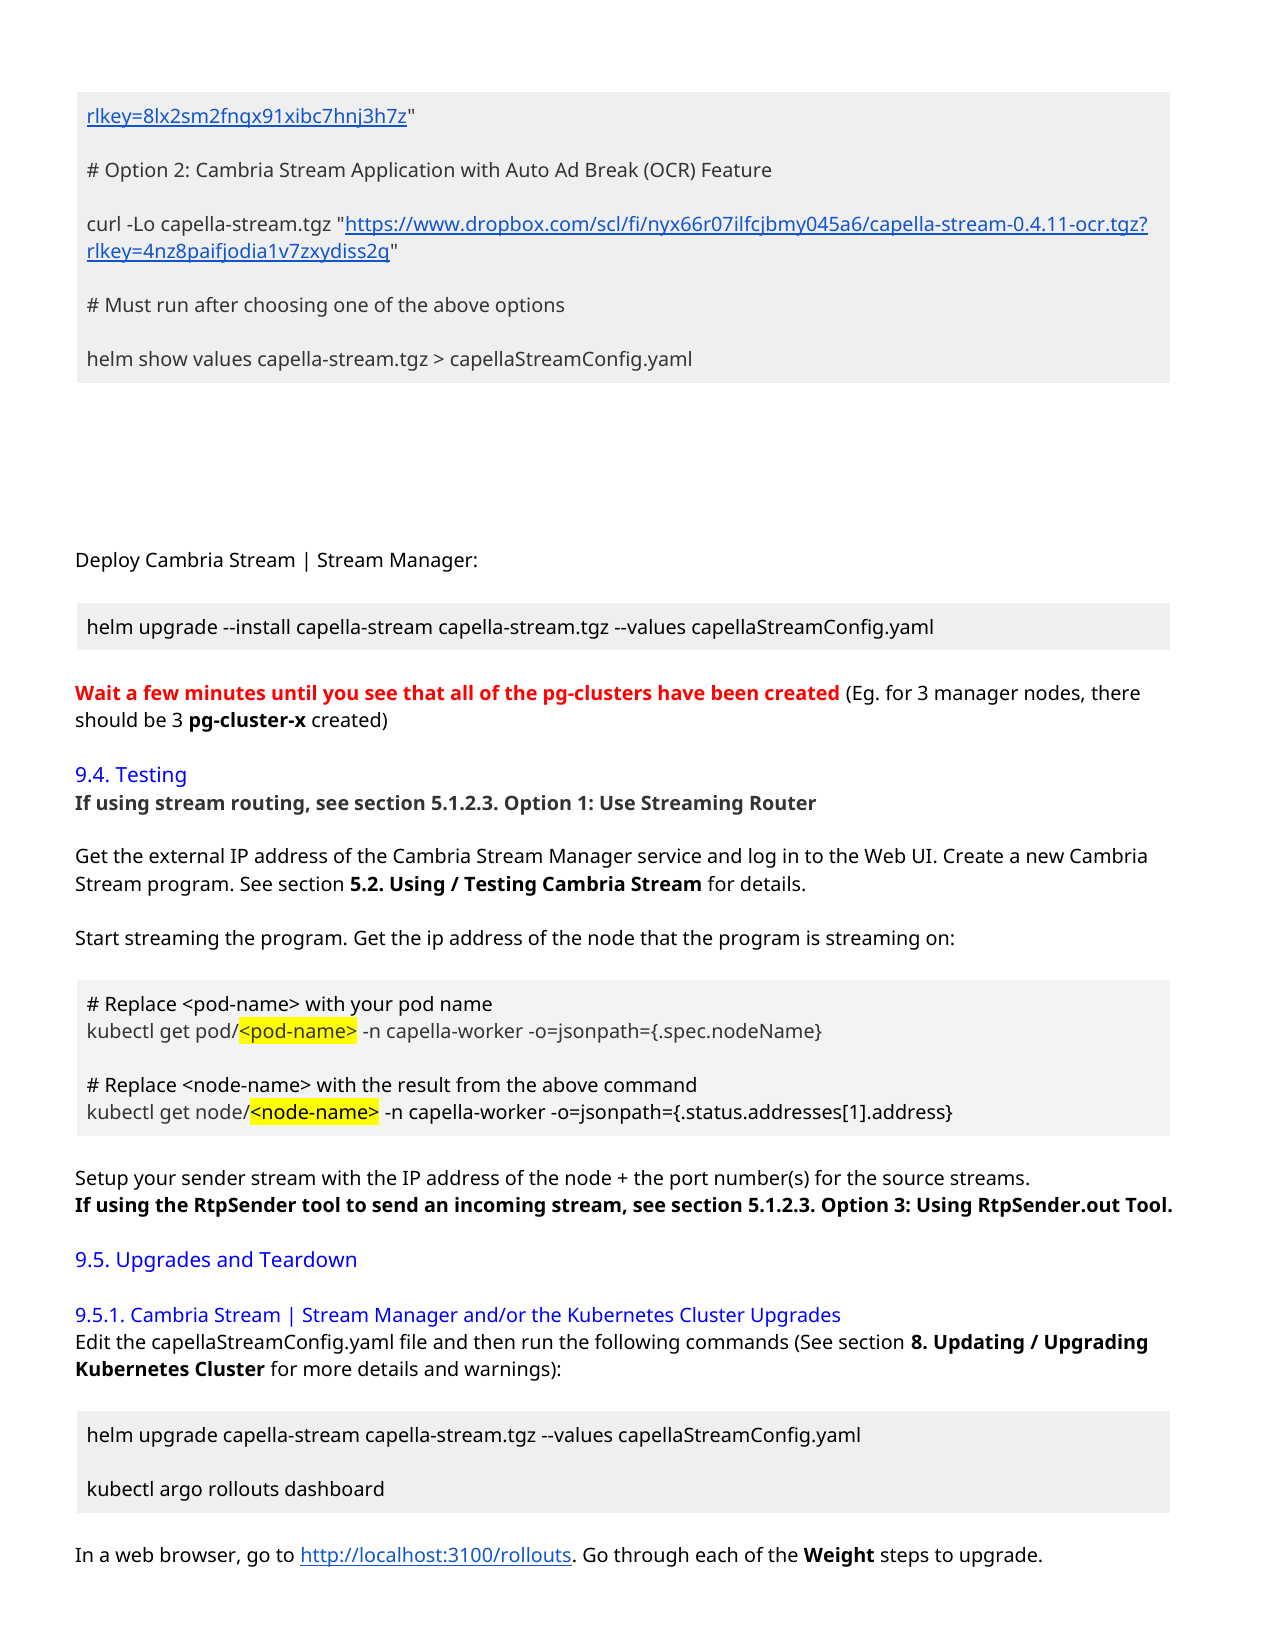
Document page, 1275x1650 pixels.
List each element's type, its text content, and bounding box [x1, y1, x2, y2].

text Wait a few minutes until you see that all of the pg-clusters have been created (Eg. for 3 manager nodes, there should be 3 pg-cluster-x created) [75, 679, 1200, 733]
text Edit the capellaStreamConfig.yaml file and then run the following commands (See section 8. Updating / Upgrading Kubernetes Cluster for more details and warnings): [75, 1328, 1200, 1382]
text In a web browser, go to http://localhost:3100/rollouts. Go through each of the Weight steps to upgrade. [75, 1542, 1200, 1569]
subtitle 9.4. Testing [75, 760, 1200, 789]
text Setup your sender stream with the IP address of the node + the port number(s) for the source streams. [75, 1164, 1200, 1192]
text If using stream routing, see section 5.1.2.3. Option 1: Use Streaming Router [75, 789, 1200, 816]
subtitle 9.5. Upgrades and Teardown [75, 1246, 1200, 1274]
table_header helm upgrade --install capella-stream capella-stream.tgz --values capellaStreamConfig.yaml [77, 603, 1170, 650]
text If using the RtpSender tool to send an incoming stream, see section 5.1.2.3. Option 3: Using RtpSender.out Tool. [75, 1192, 1200, 1218]
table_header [77, 92, 1170, 383]
table_header # Replace <pod-name> with your pod name kubectl get pod/<pod-name> -n capella-worker -o=jsonpath={.spec.nodeName} # Replace <node-name> with the result from the above command kubectl get node/<node-name> -n capella-worker -o=jsonpath={.status.addresses[1].address} [77, 980, 1170, 1136]
text Start streaming the program. Get the ip address of the node that the program is streaming on: [75, 924, 1200, 951]
text Get the external IP address of the Cambria Stream Manager service and log in to the Web UI. Create a new Cambria Stream program. See section 5.2. Using / Testing Cambria Stream for details. [75, 843, 1200, 897]
text Deploy Cambria Stream | Stream Manager: [75, 547, 1200, 573]
subtitle 9.5.1. Cambria Stream | Stream Manager and/or the Kubernetes Cluster Upgrades [75, 1301, 1200, 1328]
table_header helm upgrade capella-stream capella-stream.tgz --values capellaStreamConfig.yaml kubectl argo rollouts dashboard [77, 1411, 1170, 1513]
